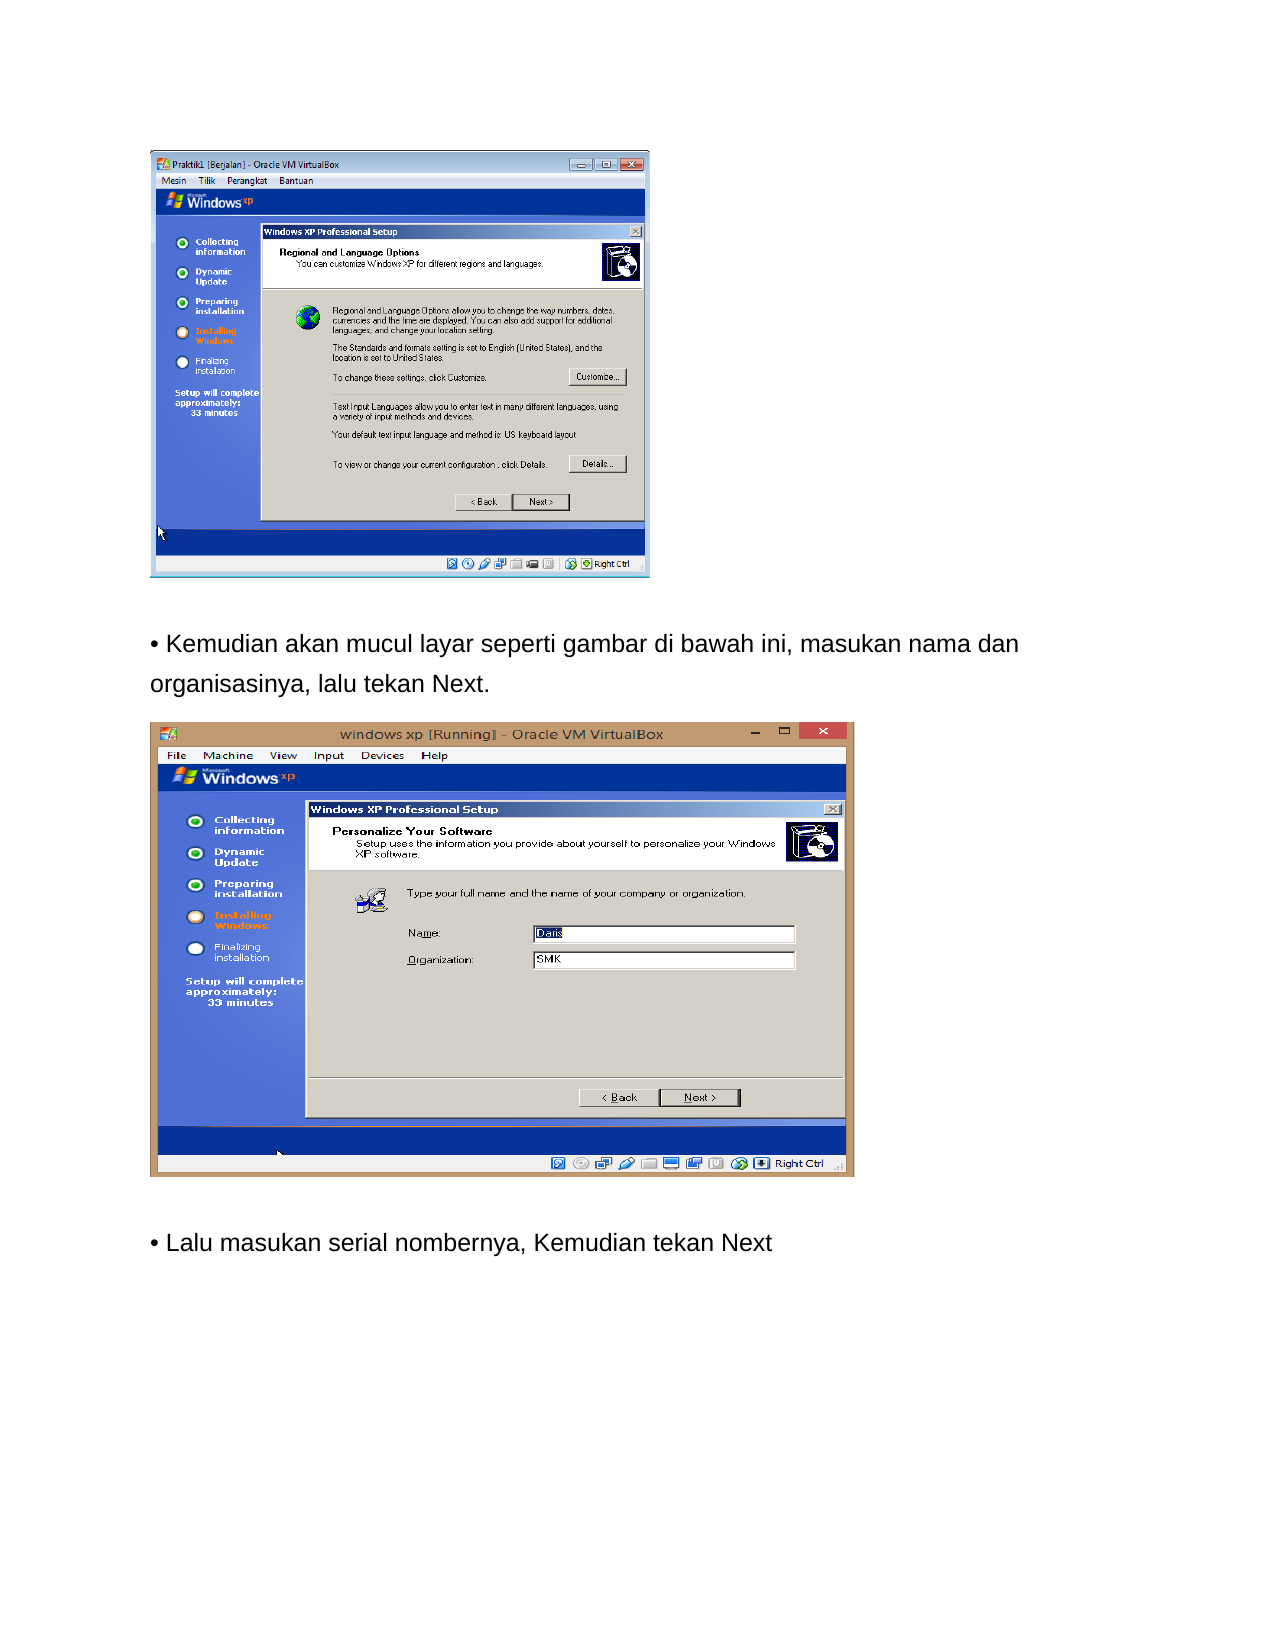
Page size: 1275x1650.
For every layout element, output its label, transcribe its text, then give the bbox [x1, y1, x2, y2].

picture [150, 150, 650, 578]
picture [150, 722, 855, 1177]
text • Kemudian akan mucul layar seperti gambar di bawah ini, masukan nama dan organisasinya, lalu tekan Next. [150, 578, 1125, 698]
text • Lalu masukan serial nombernya, Kemudian tekan Next [150, 1177, 1125, 1257]
